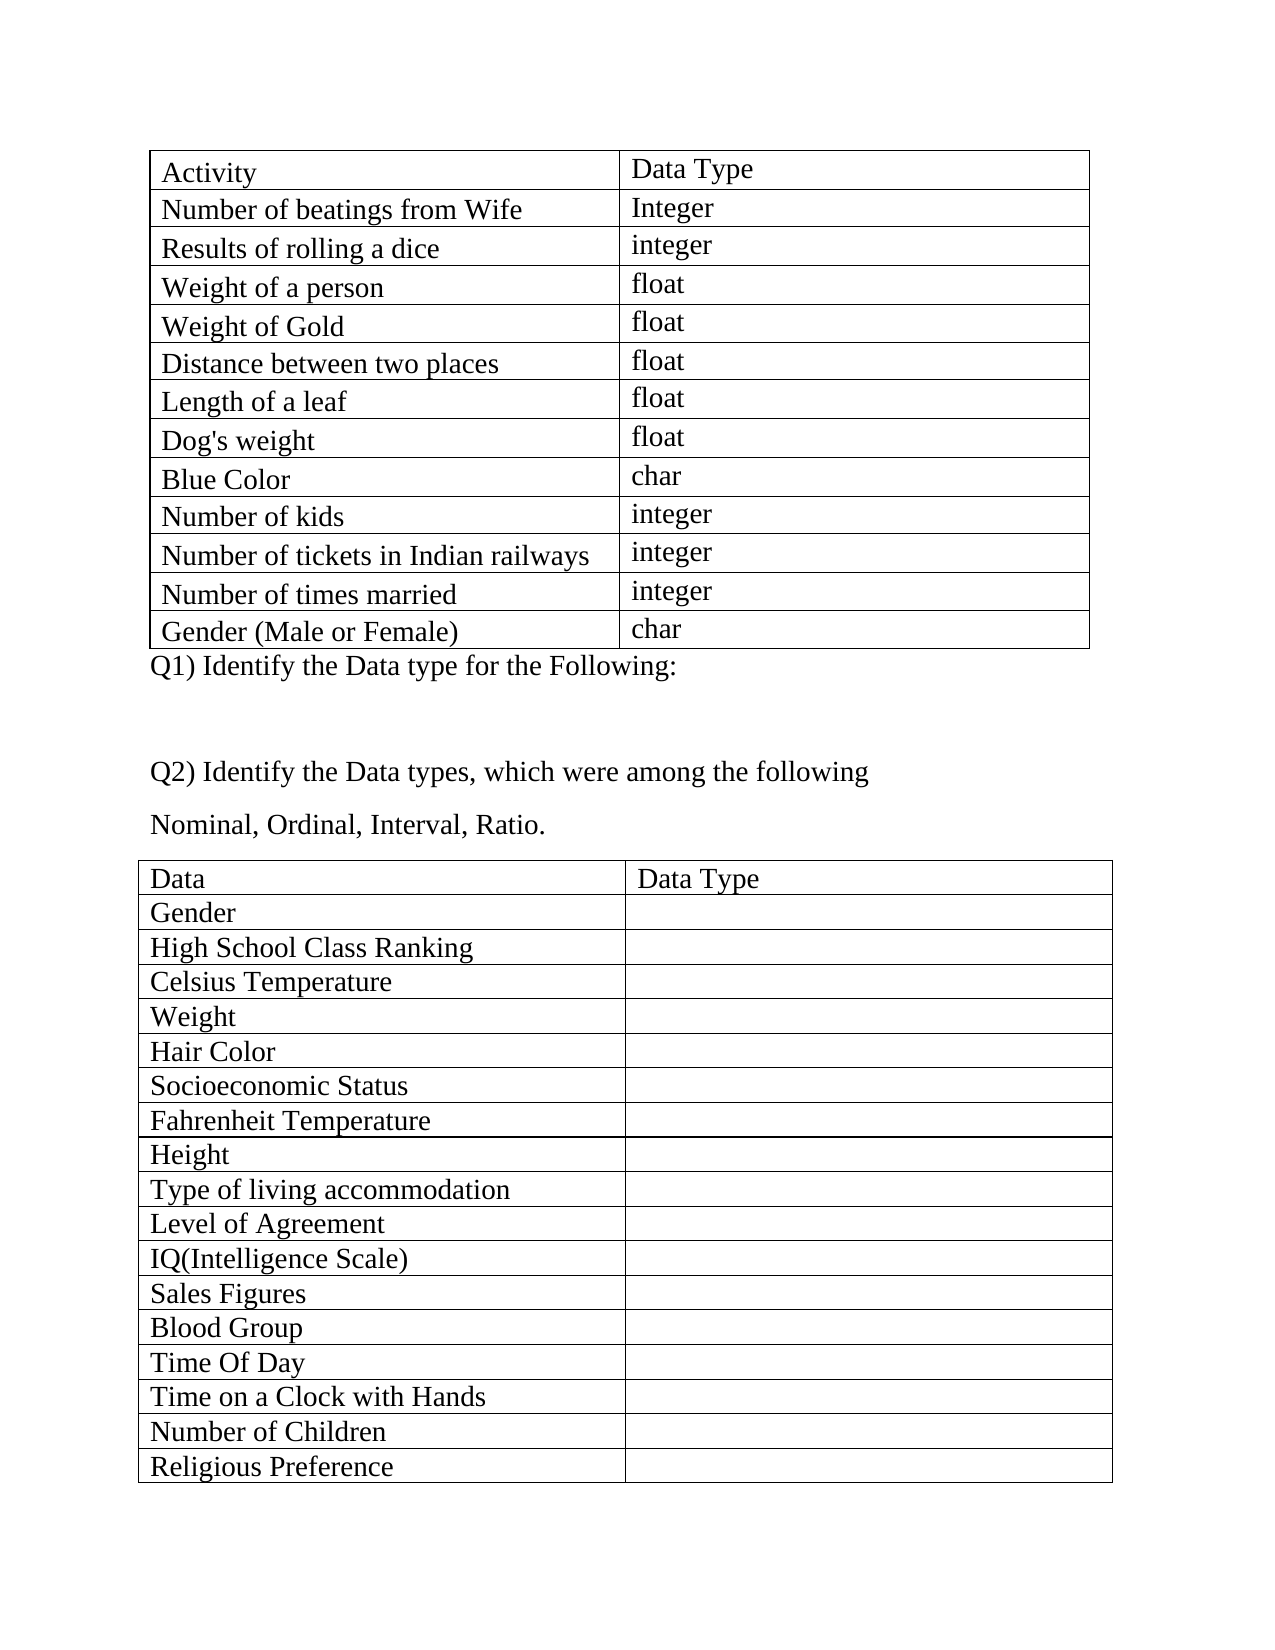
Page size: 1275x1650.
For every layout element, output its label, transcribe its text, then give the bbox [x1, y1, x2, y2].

table_cell Weight of Gold [151, 305, 619, 342]
table_cell Time on a Clock with Hands [139, 1380, 625, 1413]
table_cell Fahrenheit Temperature [139, 1103, 625, 1136]
table_cell Number of tickets in Indian railways [151, 534, 619, 572]
table_cell [626, 999, 1112, 1033]
table_cell integer [620, 573, 1089, 610]
table_cell Gender [139, 895, 625, 929]
table_cell High School Class Ranking [139, 930, 625, 963]
table_cell float [620, 305, 1089, 342]
table_cell integer [620, 227, 1089, 265]
table_cell Level of Agreement [139, 1207, 625, 1240]
table_cell [626, 1414, 1112, 1448]
table_cell char [620, 611, 1089, 647]
table_header Data Type [626, 861, 1112, 894]
table_cell [626, 1207, 1112, 1240]
table_cell IQ(Intelligence Scale) [139, 1241, 625, 1275]
table_cell Number of Children [139, 1414, 625, 1448]
table_cell Blood Group [139, 1310, 625, 1344]
table_cell [626, 1068, 1112, 1102]
table_cell [626, 895, 1112, 929]
table_cell [626, 1103, 1112, 1136]
table_cell Religious Preference [139, 1449, 625, 1482]
table_cell Dog's weight [151, 419, 619, 457]
table_cell Number of kids [151, 497, 619, 533]
table_cell Time Of Day [139, 1345, 625, 1378]
table_header Data Type [620, 151, 1089, 189]
table_cell Length of a leaf [151, 380, 619, 418]
text Nominal, Ordinal, Interval, Ratio. [150, 807, 1125, 841]
table_cell Sales Figures [139, 1276, 625, 1309]
table_cell [626, 1138, 1112, 1171]
table_cell Distance between two places [151, 343, 619, 379]
table_cell Number of beatings from Wife [151, 190, 619, 226]
table_cell Type of living accommodation [139, 1172, 625, 1206]
table_cell Results of rolling a dice [151, 227, 619, 265]
table_cell Gender (Male or Female) [151, 611, 619, 647]
table_cell Blue Color [151, 458, 619, 496]
table_cell Hair Color [139, 1034, 625, 1067]
table_cell float [620, 266, 1089, 303]
table_cell [626, 1241, 1112, 1275]
table_cell [626, 965, 1112, 998]
table_header Activity [151, 151, 619, 189]
table_cell Socioeconomic Status [139, 1068, 625, 1102]
table_cell [626, 1276, 1112, 1309]
table_cell char [620, 458, 1089, 496]
table_cell Number of times married [151, 573, 619, 610]
table_cell float [620, 343, 1089, 379]
text Q2) Identify the Data types, which were among the following [150, 754, 1125, 788]
table_cell [626, 1345, 1112, 1378]
table_cell float [620, 419, 1089, 457]
table_cell [626, 930, 1112, 963]
table_cell [626, 1310, 1112, 1344]
text Q1) Identify the Data type for the Following: [150, 648, 1125, 682]
table_cell float [620, 380, 1089, 418]
table_cell Height [139, 1138, 625, 1171]
table_cell [626, 1449, 1112, 1482]
table_cell Weight of a person [151, 266, 619, 303]
table_cell integer [620, 497, 1089, 533]
table_header Data [139, 861, 625, 894]
table_cell Integer [620, 190, 1089, 226]
table_cell [626, 1034, 1112, 1067]
table_cell integer [620, 534, 1089, 572]
table_cell Celsius Temperature [139, 965, 625, 998]
table_cell [626, 1172, 1112, 1206]
table_cell [626, 1380, 1112, 1413]
table_cell Weight [139, 999, 625, 1033]
